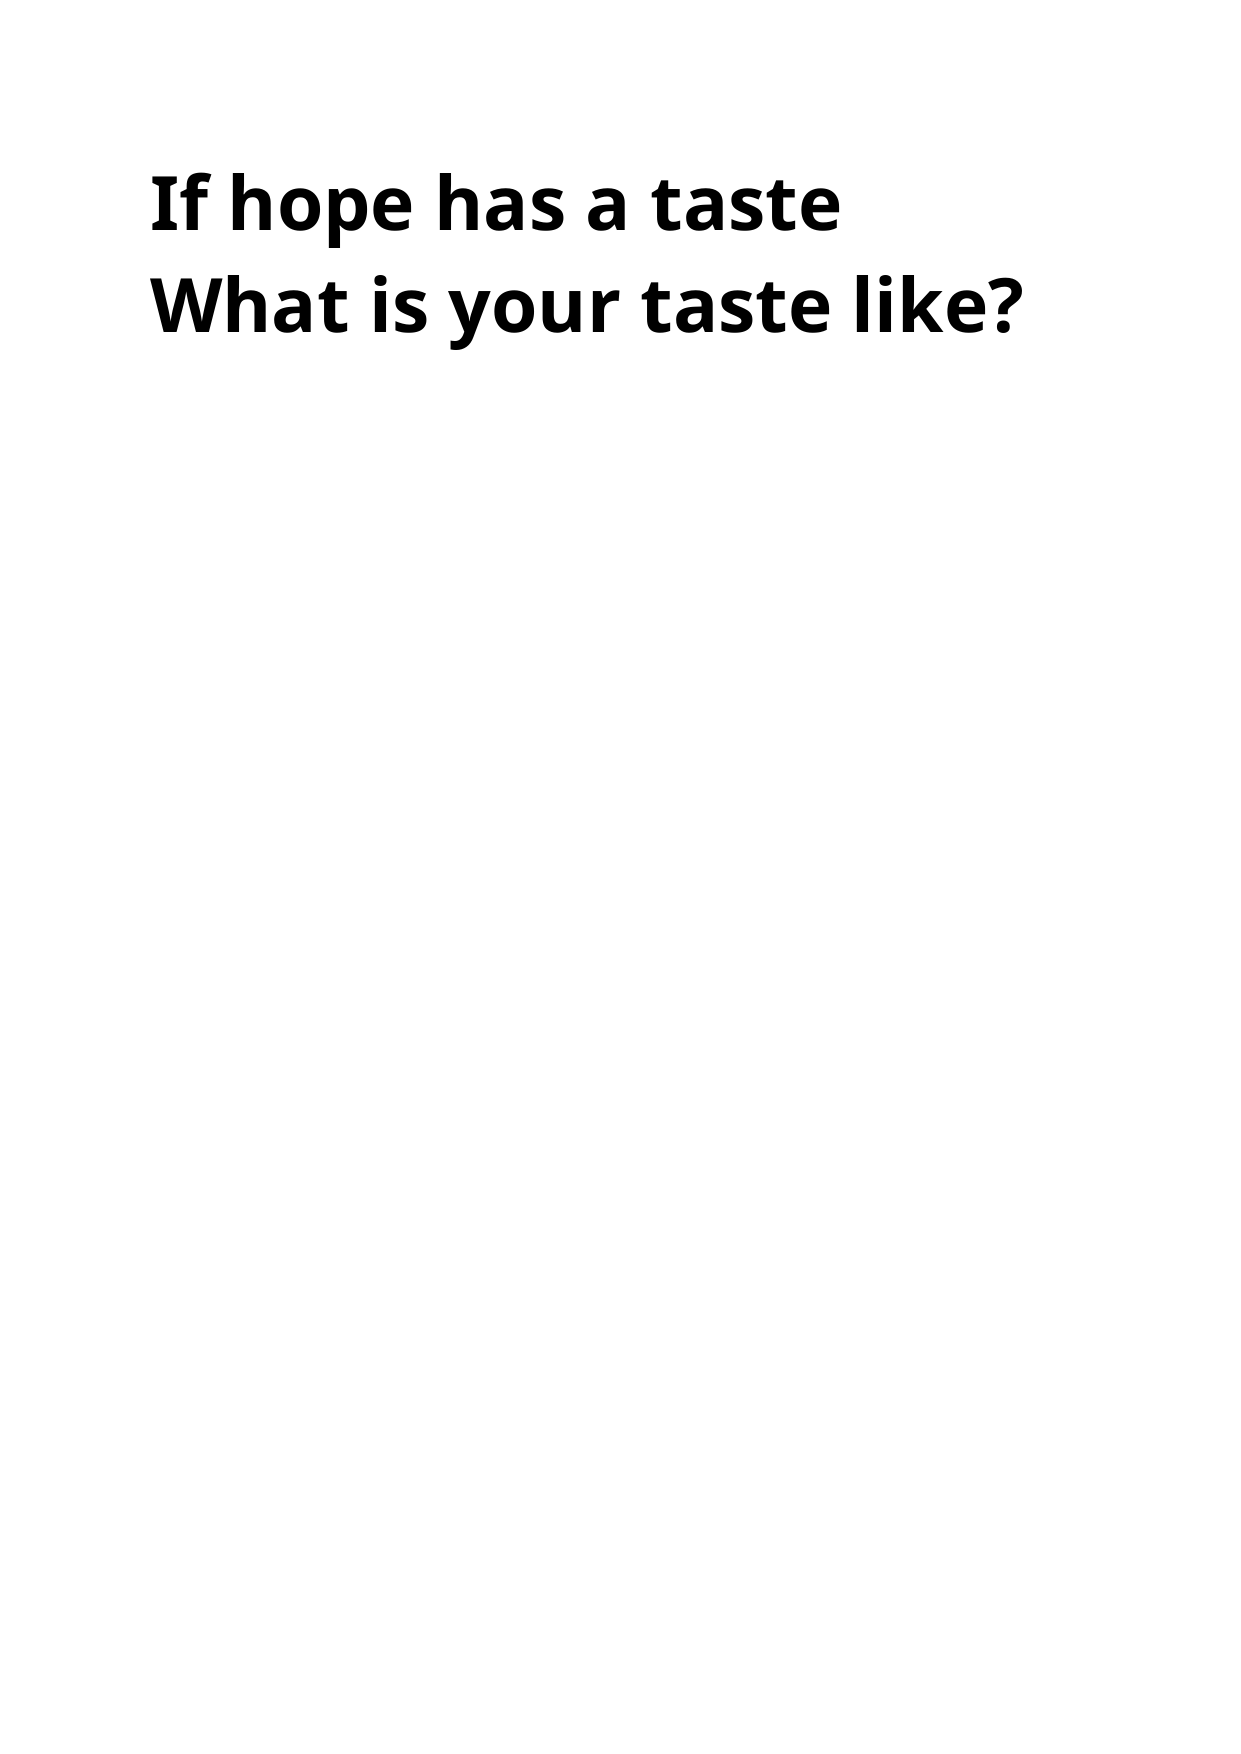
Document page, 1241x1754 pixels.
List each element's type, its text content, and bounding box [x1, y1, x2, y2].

text If hope has a taste [150, 150, 1090, 252]
text What is your taste like? [150, 252, 1090, 354]
